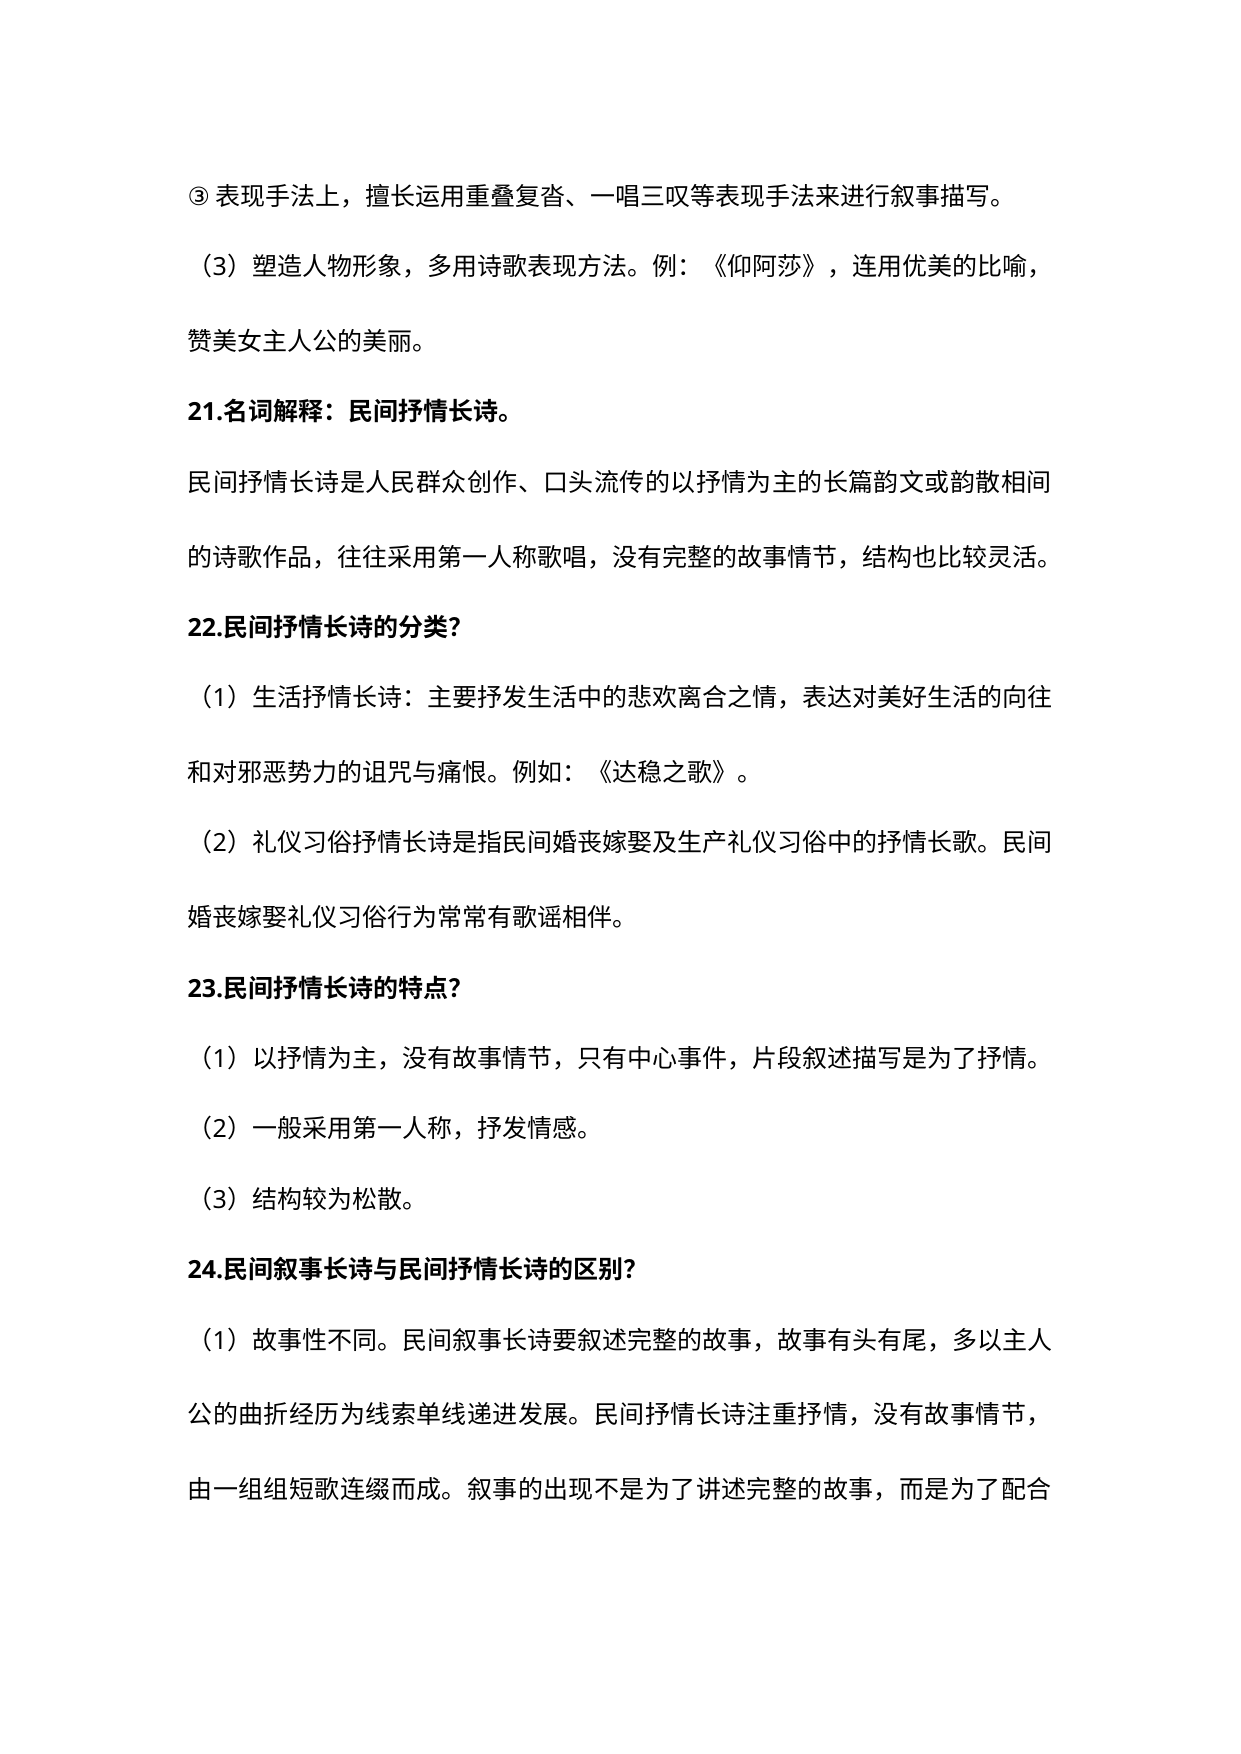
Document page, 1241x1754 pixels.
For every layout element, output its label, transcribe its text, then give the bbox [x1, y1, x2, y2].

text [187, 1306, 1053, 1520]
text 21.名词解释：民间抒情长诗。 [187, 377, 1053, 442]
text （3）结构较为松散。 [187, 1165, 1053, 1230]
text 22.民间抒情长诗的分类？ [187, 593, 1053, 658]
text 23.民间抒情长诗的特点？ [187, 954, 1053, 1019]
text ③表现手法上，擅长运用重叠复沓、一唱三叹等表现手法来进行叙事描写。 [187, 162, 1053, 227]
text 24.民间叙事长诗与民间抒情长诗的区别？ [187, 1235, 1053, 1300]
text 民间抒情长诗是人民群众创作、口头流传的以抒情为主的长篇韵文或韵散相间的诗歌作品，往往采用第一人称歌唱，没有完整的故事情节，结构也比较灵活。 [187, 448, 1053, 588]
text （3）塑造人物形象，多用诗歌表现方法。例：《仰阿莎》，连用优美的比喻，赞美女主人公的美丽。 [187, 232, 1053, 372]
text （2）一般采用第一人称，抒发情感。 [187, 1094, 1053, 1159]
text （2）礼仪习俗抒情长诗是指民间婚丧嫁娶及生产礼仪习俗中的抒情长歌。民间婚丧嫁娶礼仪习俗行为常常有歌谣相伴。 [187, 808, 1053, 948]
text （1）以抒情为主，没有故事情节，只有中心事件，片段叙述描写是为了抒情。 [187, 1024, 1053, 1089]
text （1）生活抒情长诗：主要抒发生活中的悲欢离合之情，表达对美好生活的向往和对邪恶势力的诅咒与痛恨。例如：《达稳之歌》。 [187, 663, 1053, 803]
